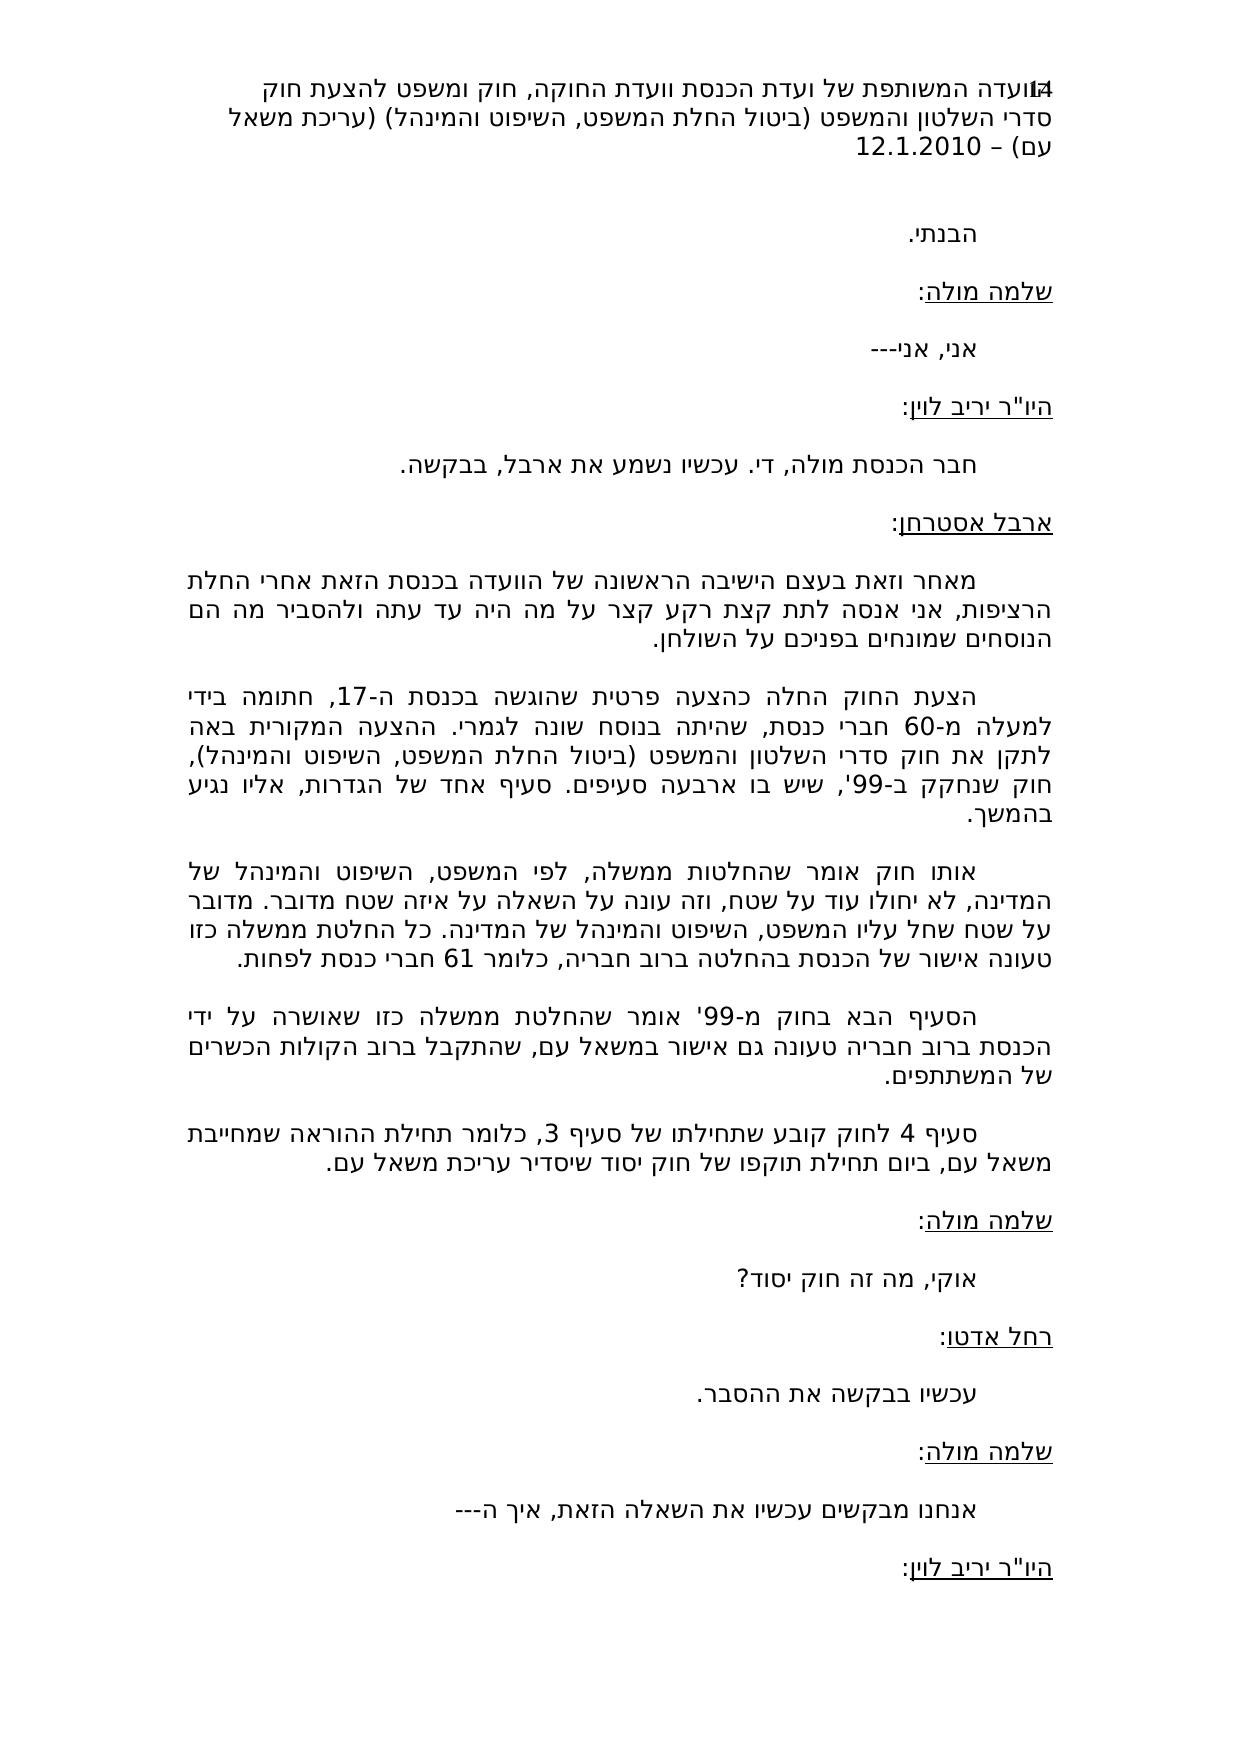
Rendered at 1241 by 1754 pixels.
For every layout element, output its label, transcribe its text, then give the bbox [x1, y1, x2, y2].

text עכשיו בבקשה את ההסבר. [187, 1379, 1053, 1409]
text חבר הכנסת מולה, די. עכשיו נשמע את ארבל, בבקשה. [187, 450, 1053, 479]
text אותו חוק אומר שהחלטות ממשלה, לפי המשפט, השיפוט והמינהל של המדינה, לא יחולו עוד על שטח, וזה עונה על השאלה על איזה שטח מדובר. מדובר על שטח שחל עליו המשפט, השיפוט והמינהל של המדינה. כל החלטת ממשלה כזו טעונה אישור של הכנסת בהחלטה ברוב חבריה, כלומר 61 חברי כנסת לפחות. [187, 857, 1053, 974]
text שלמה מולה: [187, 277, 1053, 306]
text אני, אני--- [187, 334, 1053, 364]
text אוקי, מה זה חוק יסוד? [187, 1264, 1053, 1293]
text מאחר וזאת בעצם הישיבה הראשונה של הוועדה בכנסת הזאת אחרי החלת הרציפות, אני אנסה לתת קצת רקע קצר על מה היה עד עתה ולהסביר מה הם הנוסחים שמונחים בפניכם על השולחן. [187, 566, 1053, 654]
text הסעיף הבא בחוק מ-99' אומר שהחלטת ממשלה כזו שאושרה על ידי הכנסת ברוב חבריה טעונה גם אישור במשאל עם, שהתקבל ברוב הקולות הכשרים של המשתתפים. [187, 1002, 1053, 1090]
text סעיף 4 לחוק קובע שתחילתו של סעיף 3, כלומר תחילת ההוראה שמחייבת משאל עם, ביום תחילת תוקפו של חוק יסוד שיסדיר עריכת משאל עם. [187, 1119, 1053, 1177]
text הצעת החוק החלה כהצעה פרטית שהוגשה בכנסת ה-17, חתומה בידי למעלה מ-60 חברי כנסת, שהיתה בנוסח שונה לגמרי. ההצעה המקורית באה לתקן את חוק סדרי השלטון והמשפט (ביטול החלת המשפט, השיפוט והמינהל), חוק שנחקק ב-99', שיש בו ארבעה סעיפים. סעיף אחד של הגדרות, אליו נגיע בהמשך. [187, 682, 1053, 828]
text אנחנו מבקשים עכשיו את השאלה הזאת, איך ה--- [187, 1495, 1053, 1524]
text שלמה מולה: [187, 1206, 1053, 1235]
text רחל אדטו: [187, 1322, 1053, 1351]
text היו"ר יריב לוין: [187, 1553, 1053, 1582]
text הבנתי. [187, 219, 1053, 248]
text היו"ר יריב לוין: [187, 392, 1053, 422]
text שלמה מולה: [187, 1437, 1053, 1467]
text ארבל אסטרחן: [187, 508, 1053, 537]
